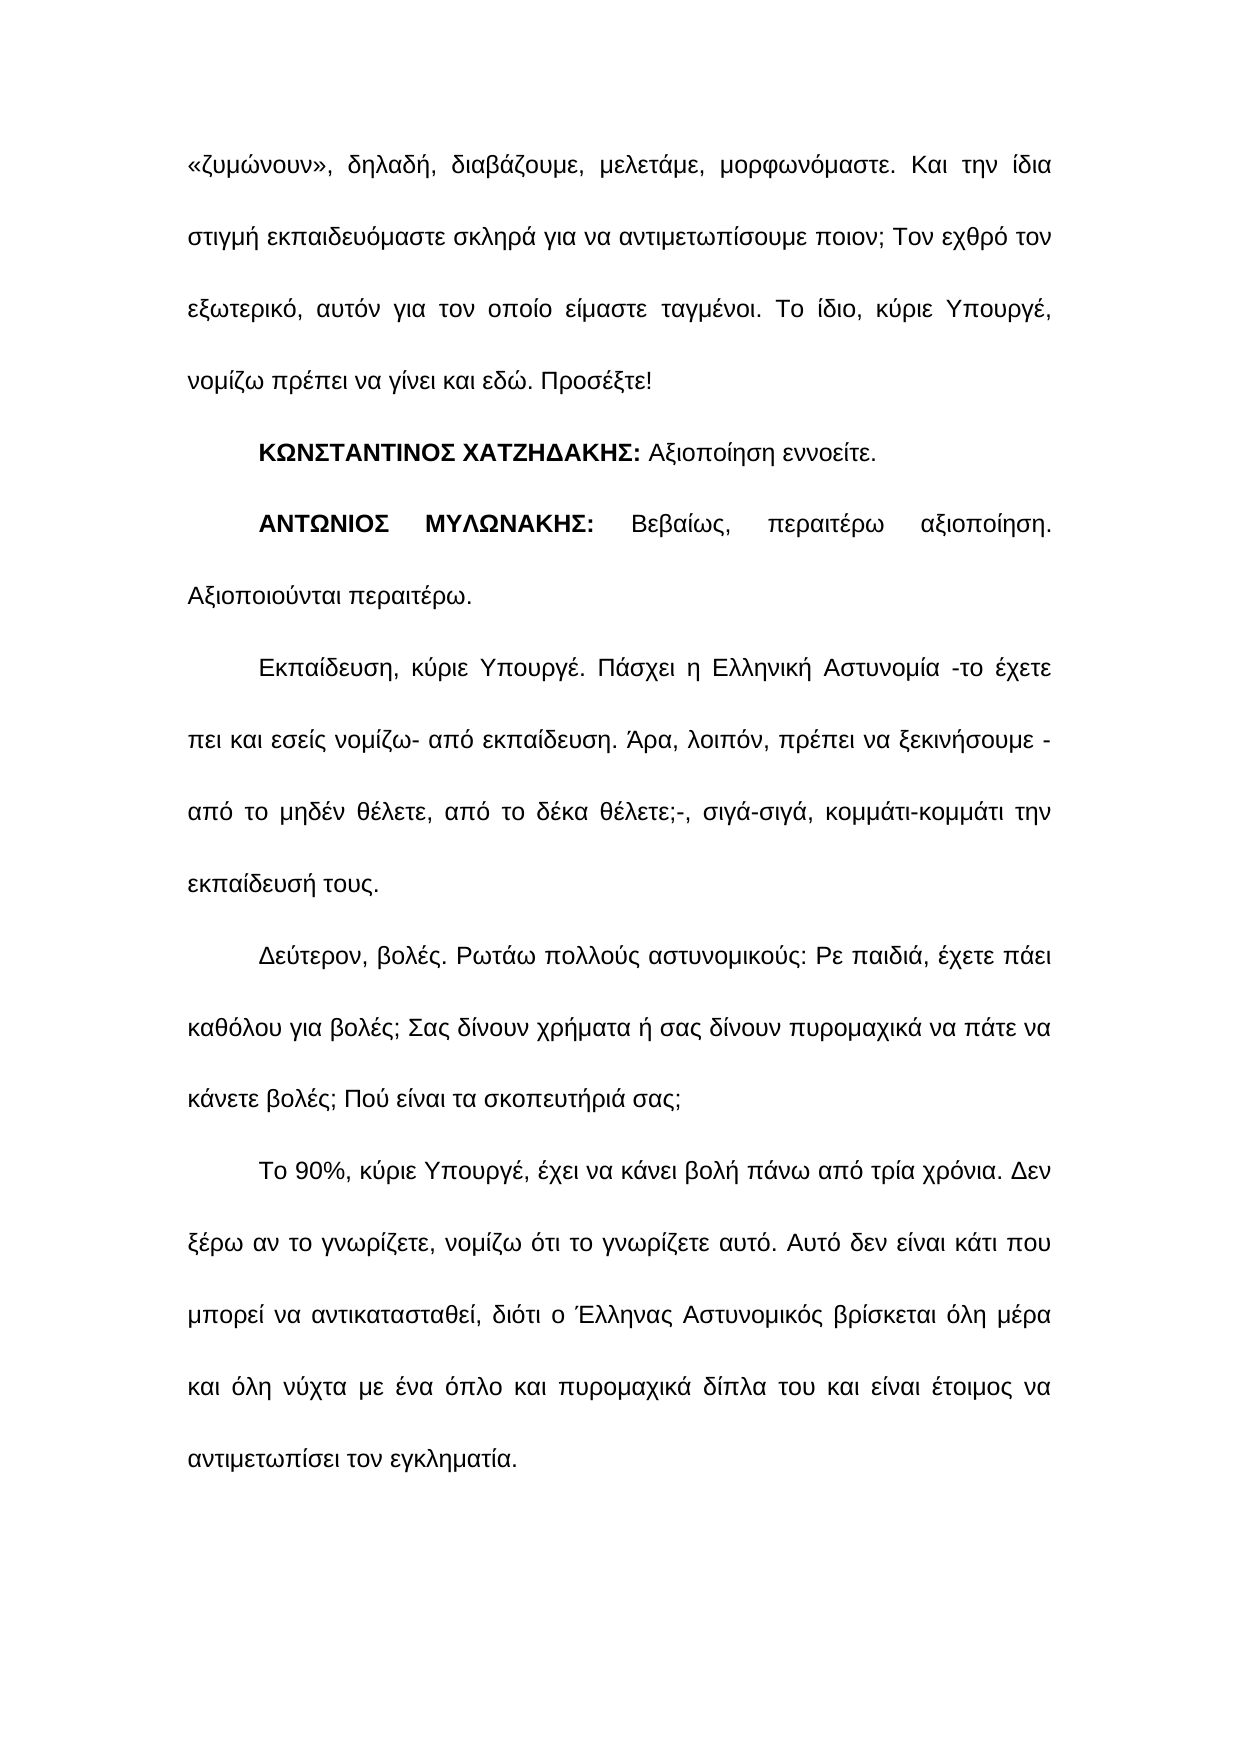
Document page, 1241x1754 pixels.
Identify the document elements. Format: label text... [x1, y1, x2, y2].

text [187, 150, 1053, 394]
text Το 90%, κύριε Υπουργέ, έχει να κάνει βολή πάνω από τρία χρόνια. Δεν ξέρω αν το γνωρίζετε, νομίζω ότι το γνωρίζετε αυτό. Αυτό δεν είναι κάτι που μπορεί να αντικατασταθεί, διότι ο Έλληνας Αστυνομικός βρίσκεται όλη μέρα και όλη νύχτα με ένα όπλο και πυρομαχικά δίπλα του και είναι έτοιμος να αντιμετωπίσει τον εγκληματία. [187, 1156, 1053, 1472]
text Εκπαίδευση, κύριε Υπουργέ. Πάσχει η Ελληνική Αστυνομία -το έχετε πει και εσείς νομίζω- από εκπαίδευση. Άρα, λοιπόν, πρέπει να ξεκινήσουμε -από το μηδέν θέλετε, από το δέκα θέλετε;-, σιγά-σιγά, κομμάτι-κομμάτι την εκπαίδευσή τους. [187, 653, 1053, 897]
text ΚΩΝΣΤΑΝΤΙΝΟΣ ΧΑΤΖΗΔΑΚΗΣ: Αξιοποίηση εννοείτε. [187, 437, 1053, 466]
text Δεύτερον, βολές. Ρωτάω πολλούς αστυνομικούς: Ρε παιδιά, έχετε πάει καθόλου για βολές; Σας δίνουν χρήματα ή σας δίνουν πυρομαχικά να πάτε να κάνετε βολές; Πού είναι τα σκοπευτήριά σας; [187, 941, 1053, 1113]
text ΑΝΤΩΝΙΟΣ ΜΥΛΩΝΑΚΗΣ: Βεβαίως, περαιτέρω αξιοποίηση. Αξιοποιούνται περαιτέρω. [187, 509, 1053, 610]
